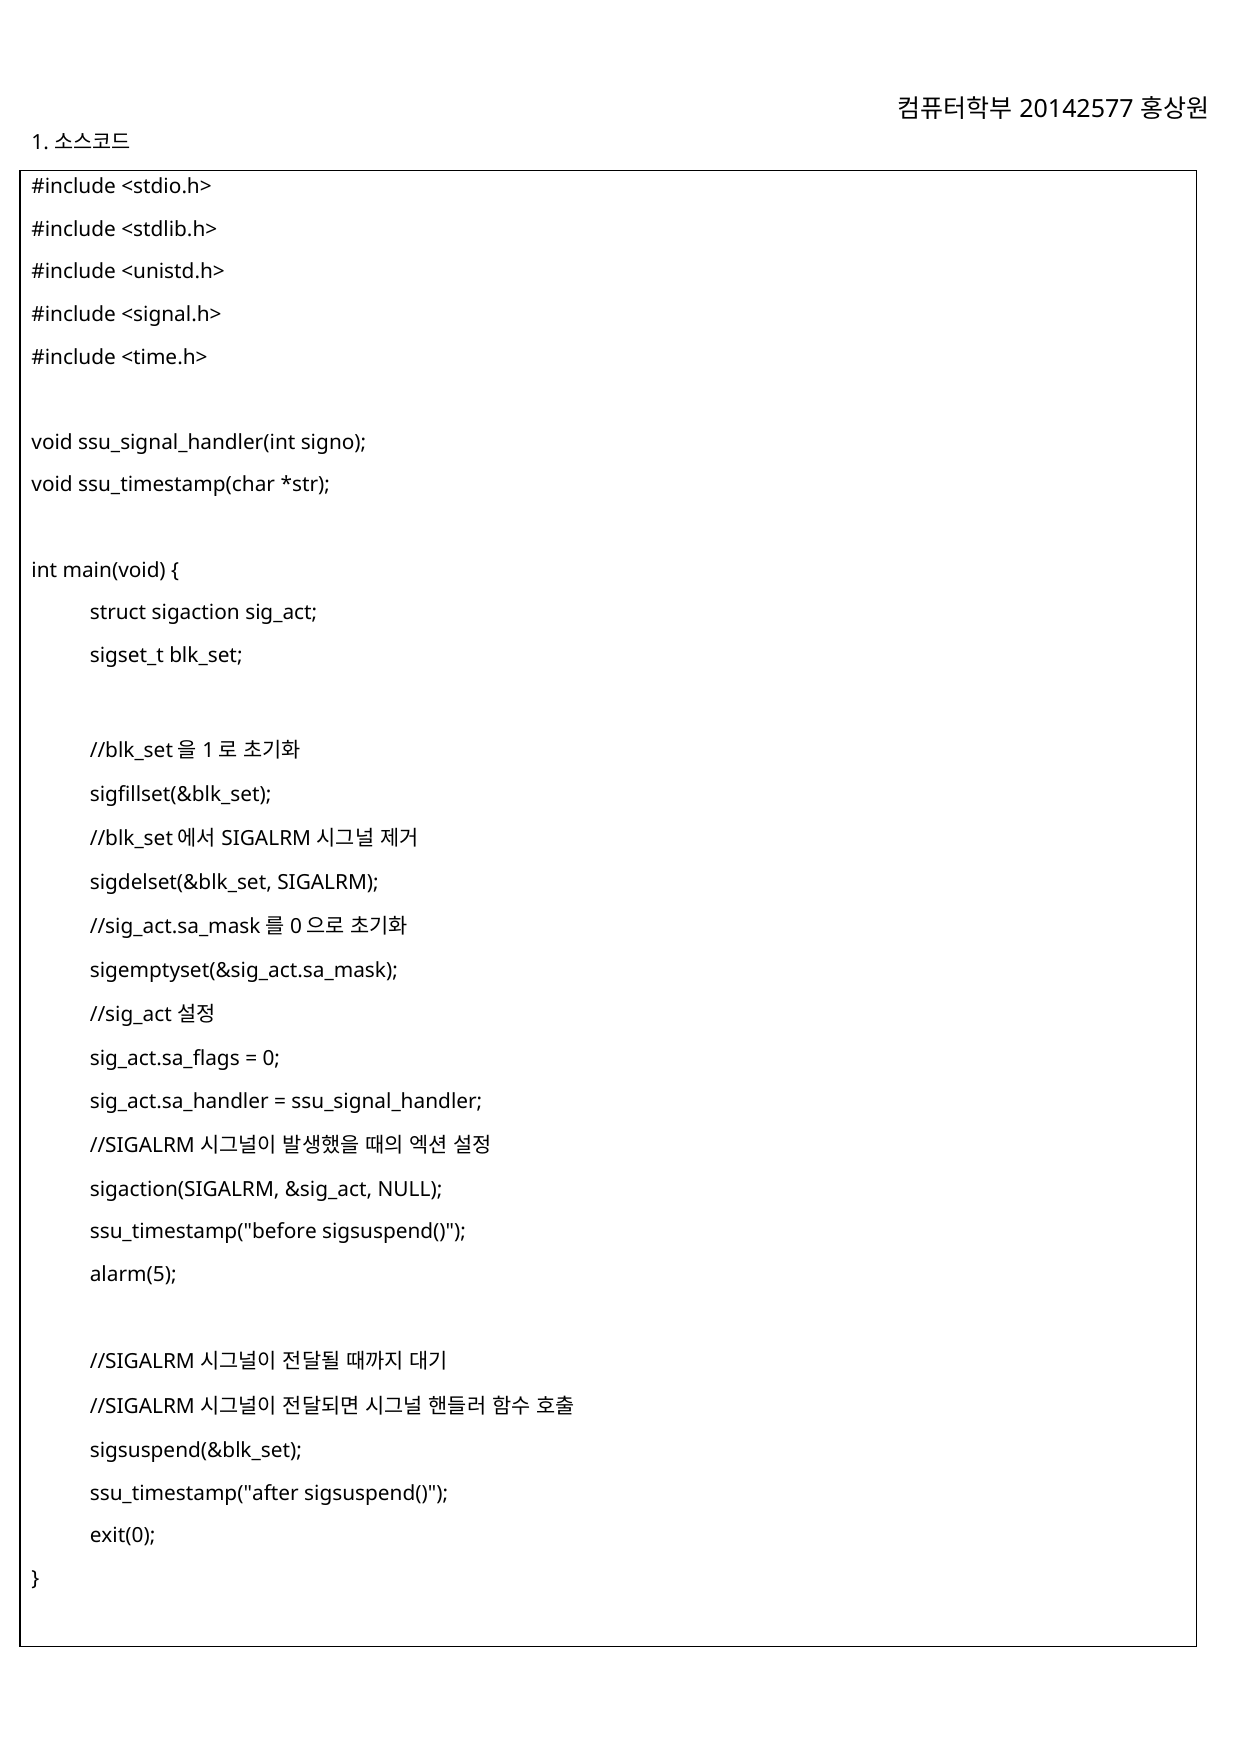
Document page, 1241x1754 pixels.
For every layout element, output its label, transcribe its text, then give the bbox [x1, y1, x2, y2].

text 1. 소스코드 [31, 125, 1209, 155]
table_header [21, 171, 1196, 1646]
